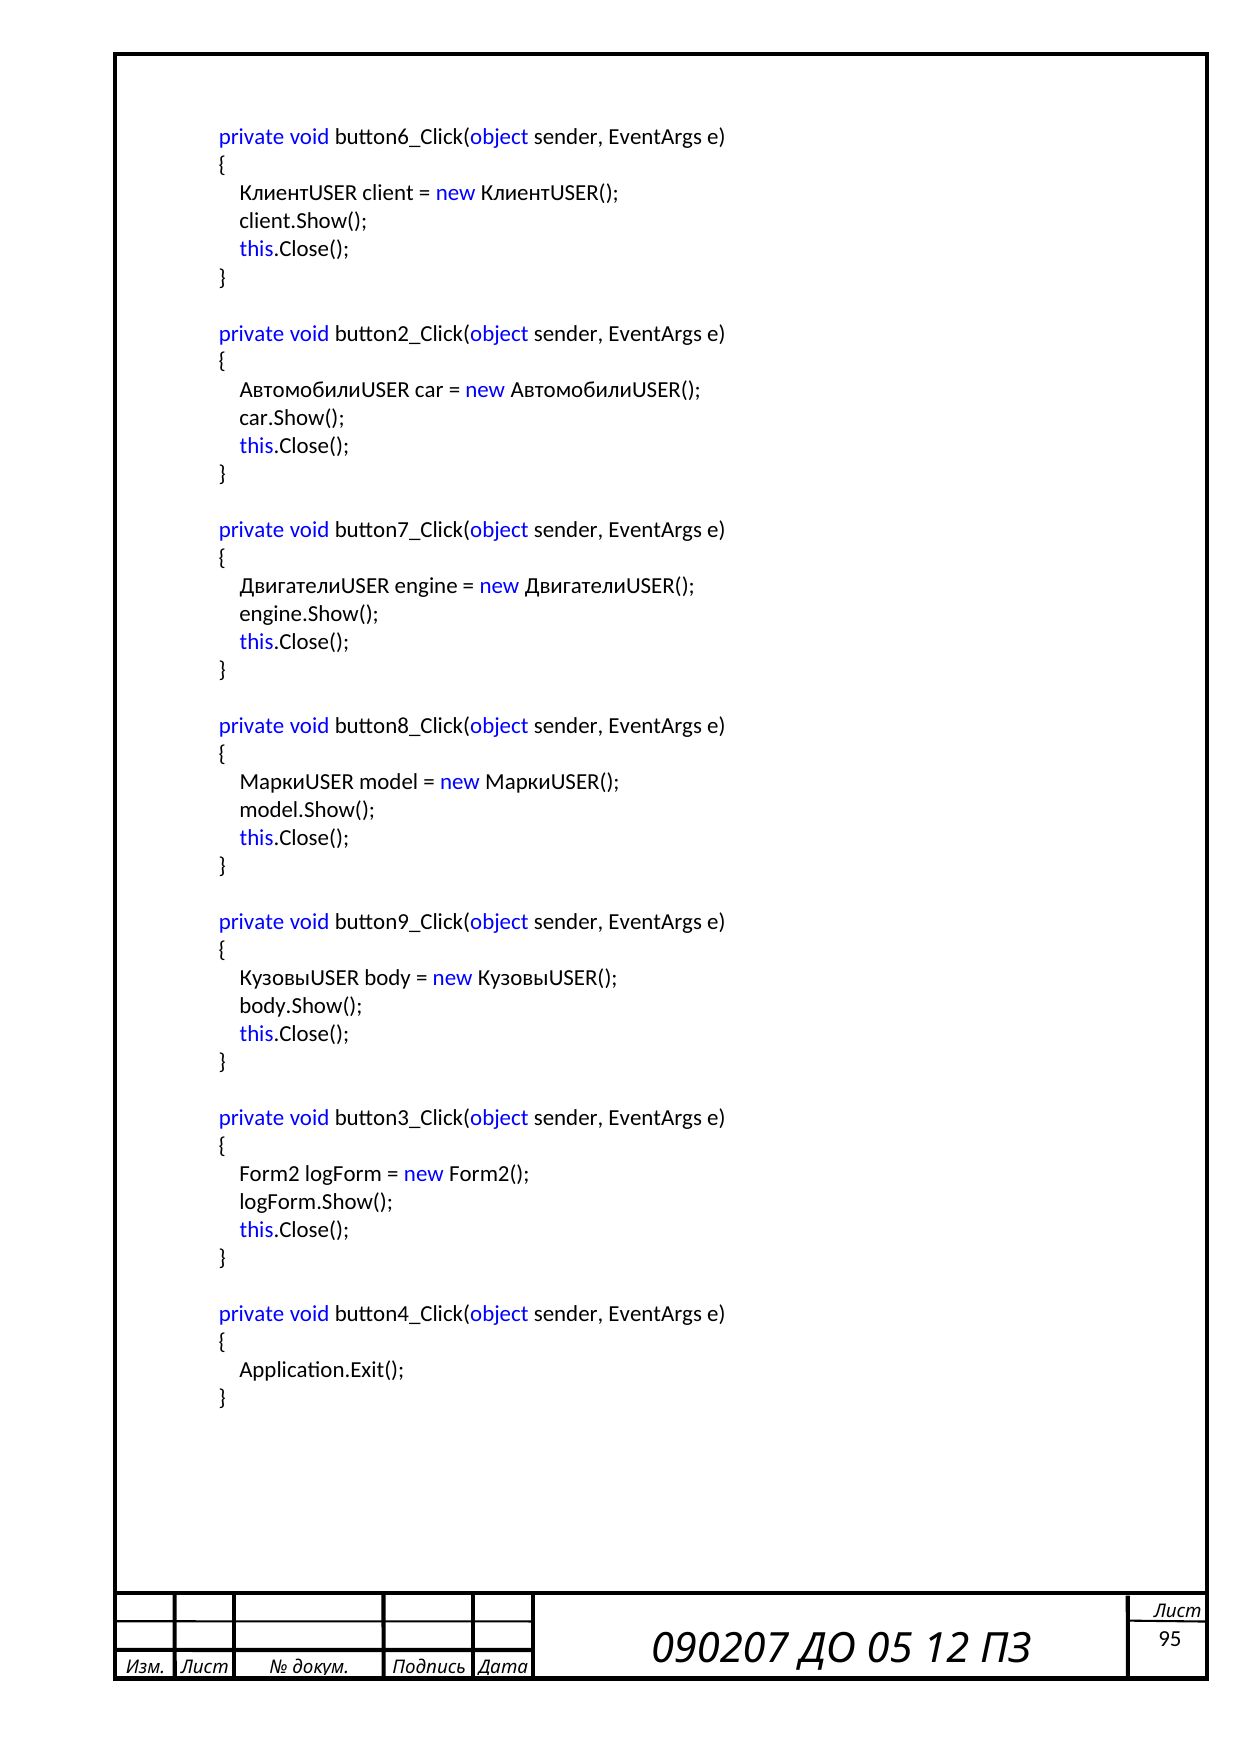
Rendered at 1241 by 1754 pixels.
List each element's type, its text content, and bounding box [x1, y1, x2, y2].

text } [177, 459, 1181, 487]
text private void button3_Click(object sender, EventArgs e) [177, 1103, 1181, 1131]
text private void button7_Click(object sender, EventArgs e) [177, 515, 1181, 543]
text engine.Show(); [177, 599, 1181, 627]
text this.Close(); [177, 627, 1181, 655]
text { [177, 151, 1181, 178]
text model.Show(); [177, 795, 1181, 823]
text private void button8_Click(object sender, EventArgs e) [177, 711, 1181, 739]
text this.Close(); [177, 234, 1181, 263]
text { [177, 739, 1181, 767]
text } [177, 1383, 1181, 1411]
text { [177, 1327, 1181, 1355]
text { [177, 543, 1181, 571]
text car.Show(); [177, 403, 1181, 431]
text АвтомобилиUSER car = new АвтомобилиUSER(); [177, 375, 1181, 403]
text } [177, 851, 1181, 879]
text { [177, 347, 1181, 375]
text private void button6_Click(object sender, EventArgs e) [177, 122, 1181, 151]
text МаркиUSER model = new МаркиUSER(); [177, 767, 1181, 795]
text client.Show(); [177, 207, 1181, 234]
text } [177, 1047, 1181, 1075]
text this.Close(); [177, 1019, 1181, 1047]
text Application.Exit(); [177, 1355, 1181, 1383]
text this.Close(); [177, 431, 1181, 459]
text { [177, 935, 1181, 963]
text logForm.Show(); [177, 1187, 1181, 1215]
text } [177, 1243, 1181, 1271]
text body.Show(); [177, 991, 1181, 1019]
text private void button2_Click(object sender, EventArgs e) [177, 319, 1181, 347]
text this.Close(); [177, 1215, 1181, 1243]
text } [177, 263, 1181, 291]
text private void button4_Click(object sender, EventArgs e) [177, 1299, 1181, 1327]
text ДвигателиUSER engine = new ДвигателиUSER(); [177, 571, 1181, 599]
text КузовыUSER body = new КузовыUSER(); [177, 963, 1181, 991]
text this.Close(); [177, 823, 1181, 851]
text КлиентUSER client = new КлиентUSER(); [177, 178, 1181, 207]
text { [177, 1131, 1181, 1159]
text } [177, 655, 1181, 683]
text private void button9_Click(object sender, EventArgs e) [177, 907, 1181, 935]
text Form2 logForm = new Form2(); [177, 1159, 1181, 1187]
